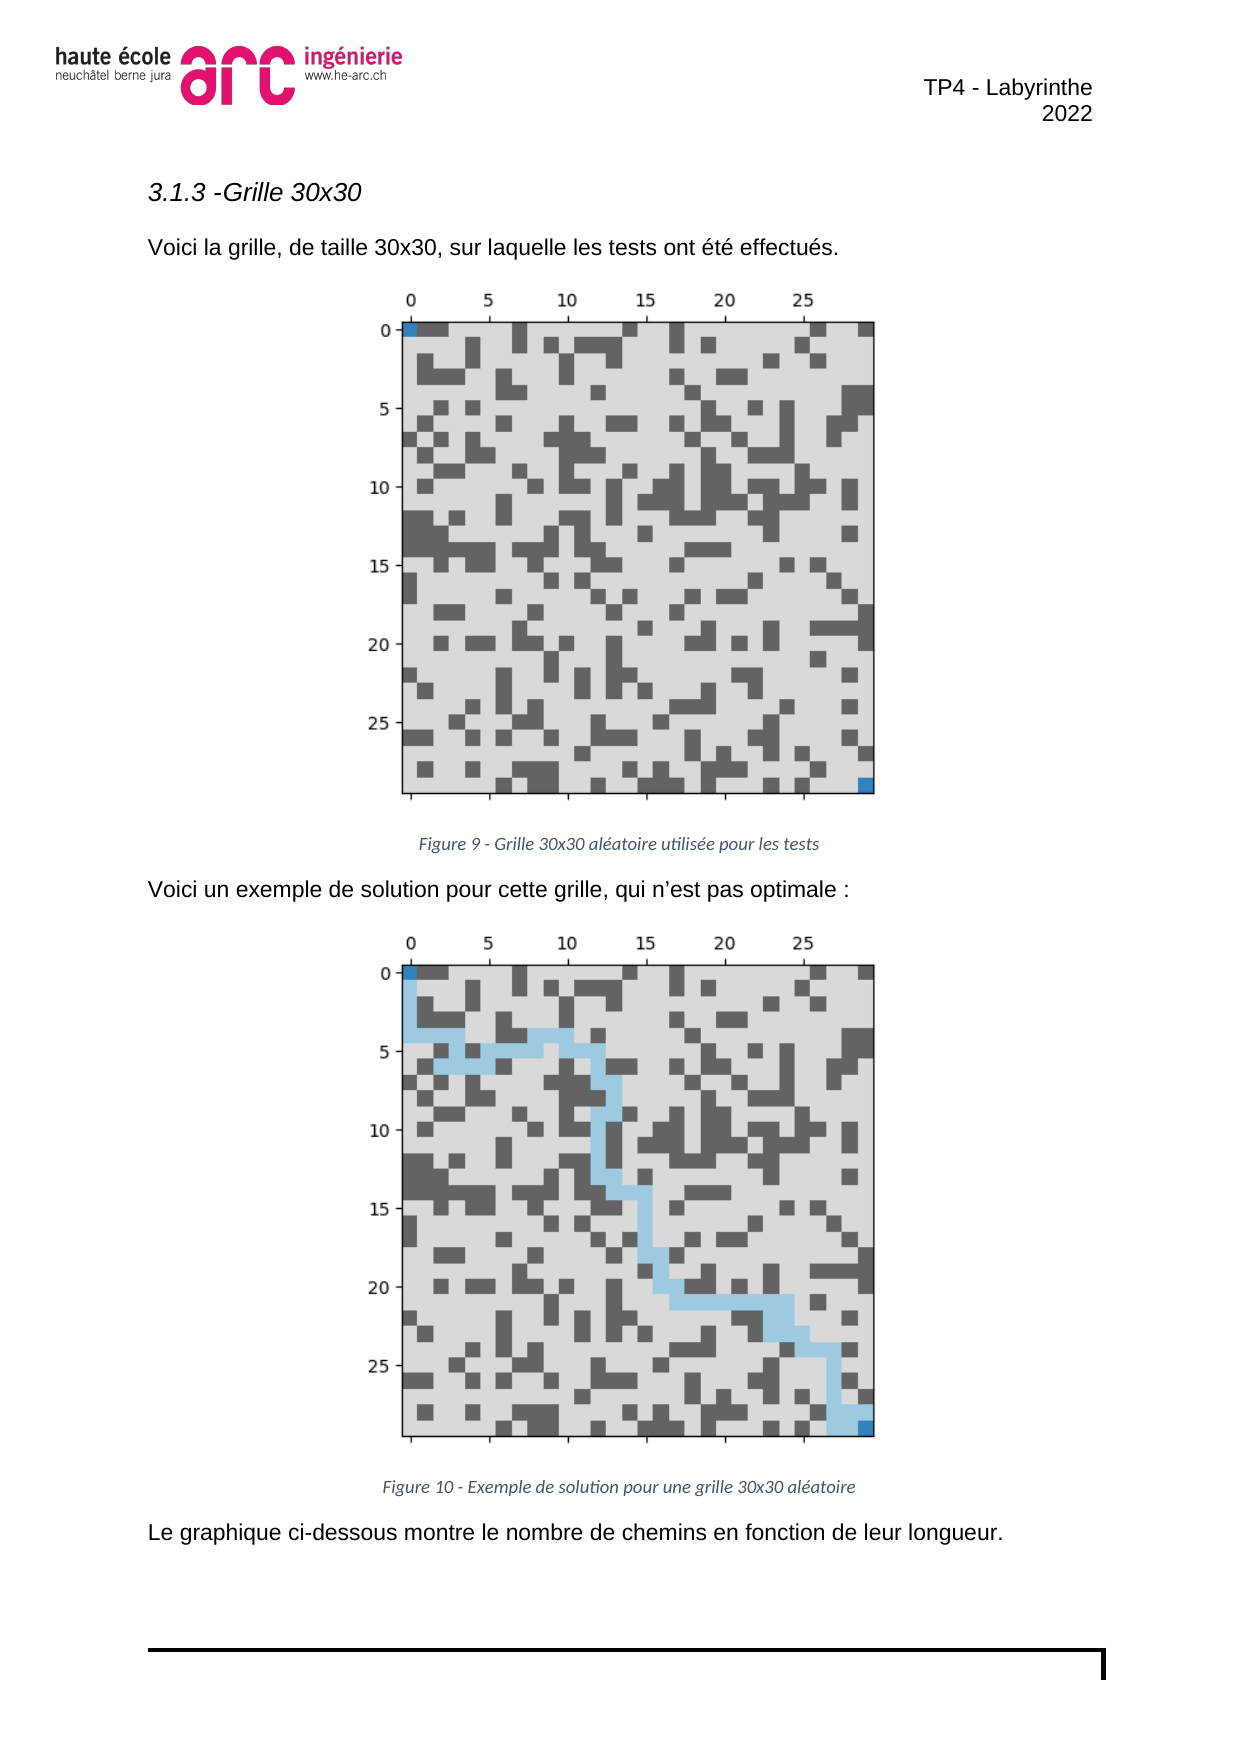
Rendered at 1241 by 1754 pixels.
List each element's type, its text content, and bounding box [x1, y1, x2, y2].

text Grille 30x30 [148, 177, 1093, 206]
picture [355, 923, 886, 1455]
picture [355, 280, 886, 812]
text Le graphique ci-dessous montre le nombre de chemins en fonction de leur longueur. [148, 1519, 1093, 1545]
text Voici la grille, de taille 30x30, sur laquelle les tests ont été effectués. [148, 234, 1093, 260]
picture [50, 42, 406, 105]
text Voici un exemple de solution pour cette grille, qui n’est pas optimale : [148, 876, 1093, 903]
